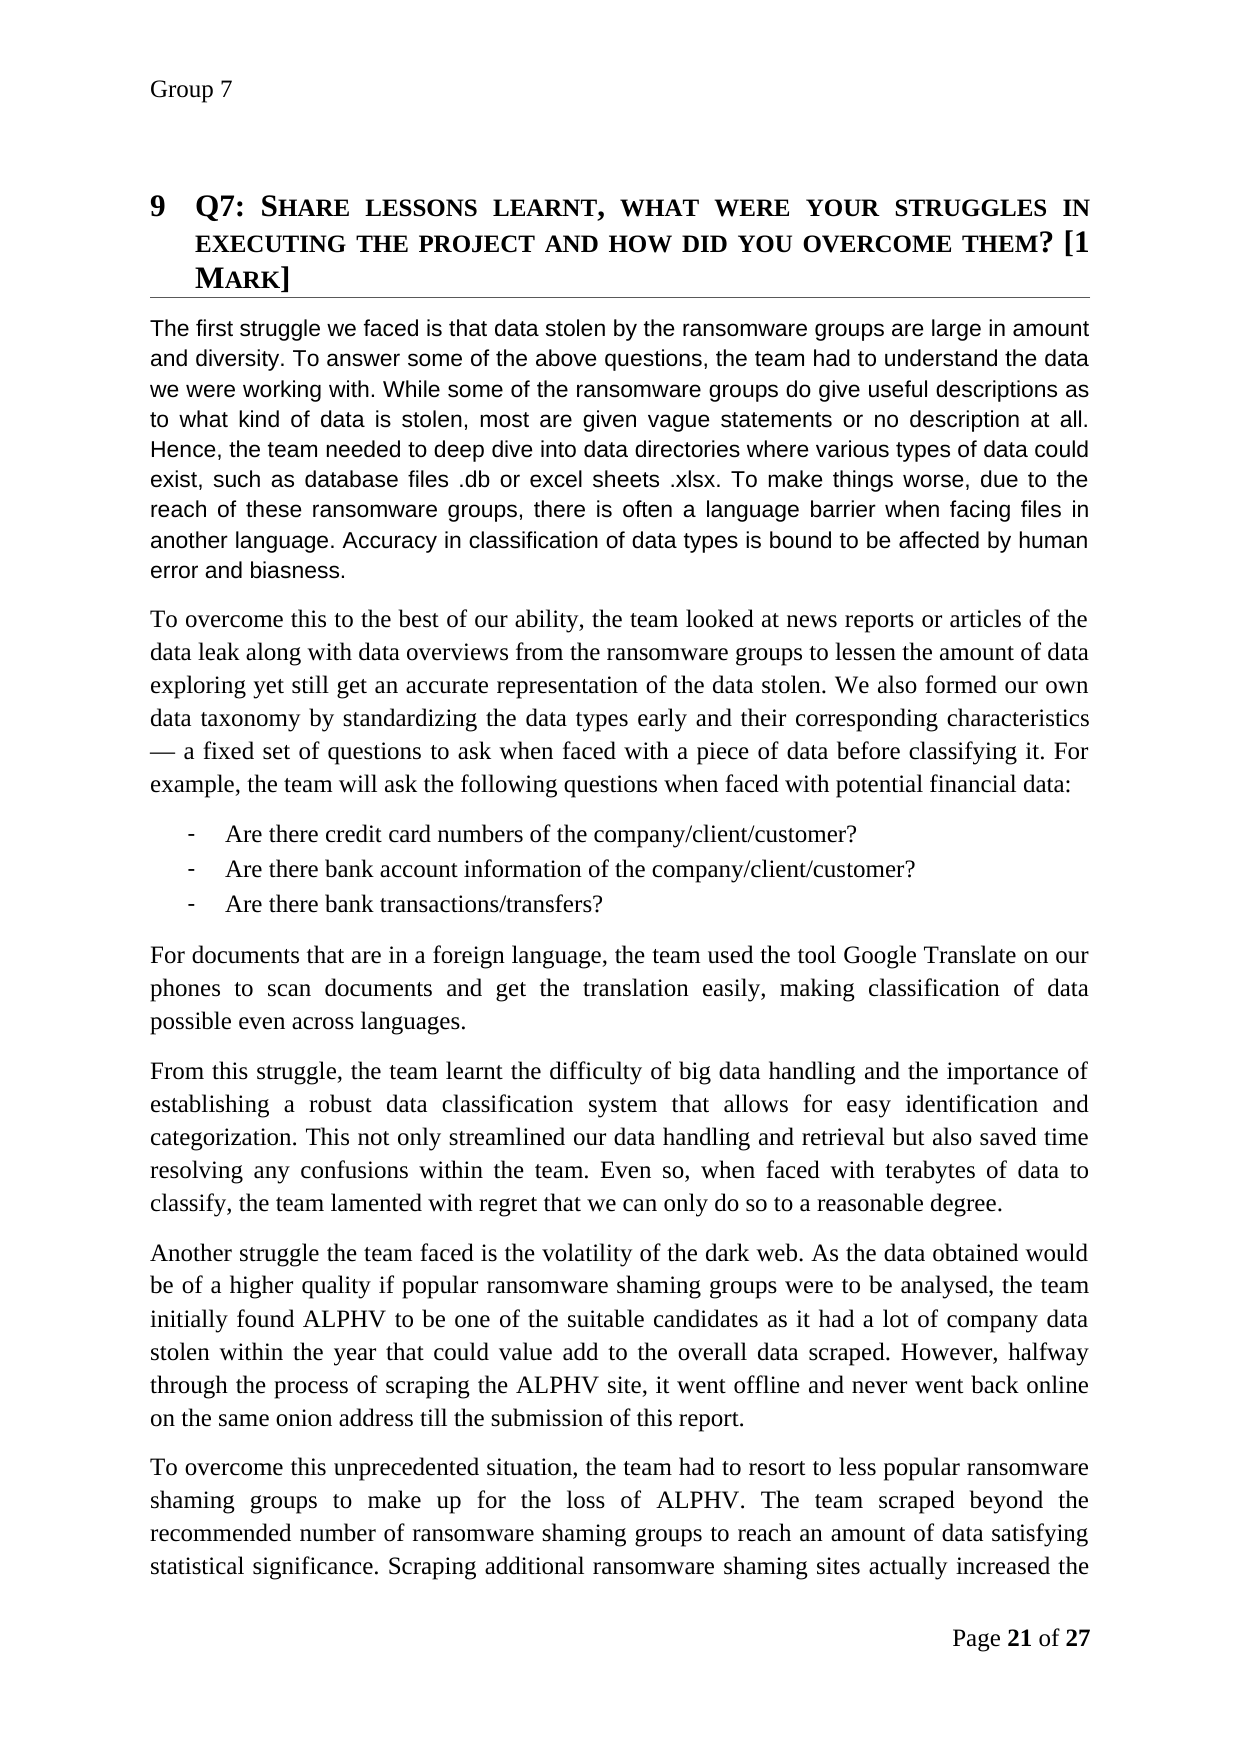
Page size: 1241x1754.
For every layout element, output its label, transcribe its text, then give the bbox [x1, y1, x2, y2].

list Are there bank transactions/transfers? [187, 888, 1090, 919]
subtitle Q7: Share lessons learnt, what were your struggles in executing the project and how did you overcome them? [1 Mark] [150, 187, 1090, 297]
list Are there bank account information of the company/client/customer? [187, 853, 1090, 884]
text From this struggle, the team learnt the difficulty of big data handling and the importance of establishing a robust data classification system that allows for easy identification and categorization. This not only streamlined our data handling and retrieval but also saved time resolving any confusions within the team. Even so, when faced with terabytes of data to classify, the team lamented with regret that we can only do so to a reasonable degree. [150, 1056, 1090, 1217]
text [150, 1452, 1090, 1580]
text Another struggle the team faced is the volatility of the dark web. As the data obtained would be of a higher quality if popular ransomware shaming groups were to be analysed, the team initially found ALPHV to be one of the suitable candidates as it had a lot of company data stolen within the year that could value add to the overall data scraped. However, halfway through the process of scraping the ALPHV site, it went offline and never went back online on the same onion address till the submission of this report. [150, 1238, 1090, 1431]
text To overcome this to the best of our ability, the team looked at news reports or articles of the data leak along with data overviews from the ransomware groups to lessen the amount of data exploring yet still get an accurate representation of the data stolen. We also formed our own data taxonomy by standardizing the data types early and their corresponding characteristics — a fixed set of questions to ask when faced with a piece of data before classifying it. For example, the team will ask the following questions when faced with potential financial data: [150, 604, 1090, 797]
list Are there credit card numbers of the company/client/customer? [187, 818, 1090, 849]
text The first struggle we faced is that data stolen by the ransomware groups are large in amount and diversity. To answer some of the above questions, the team had to understand the data we were working with. While some of the ransomware groups do give useful descriptions as to what kind of data is stolen, most are given vague statements or no description at all. Hence, the team needed to deep dive into data directories where various types of data could exist, such as database files .db or excel sheets .xlsx. To make things worse, due to the reach of these ransomware groups, there is often a language barrier when facing files in another language. Accuracy in classification of data types is bound to be affected by human error and biasness. [150, 315, 1090, 583]
text For documents that are in a foreign language, the team used the tool Google Translate on our phones to scan documents and get the translation easily, making classification of data possible even across languages. [150, 940, 1090, 1035]
